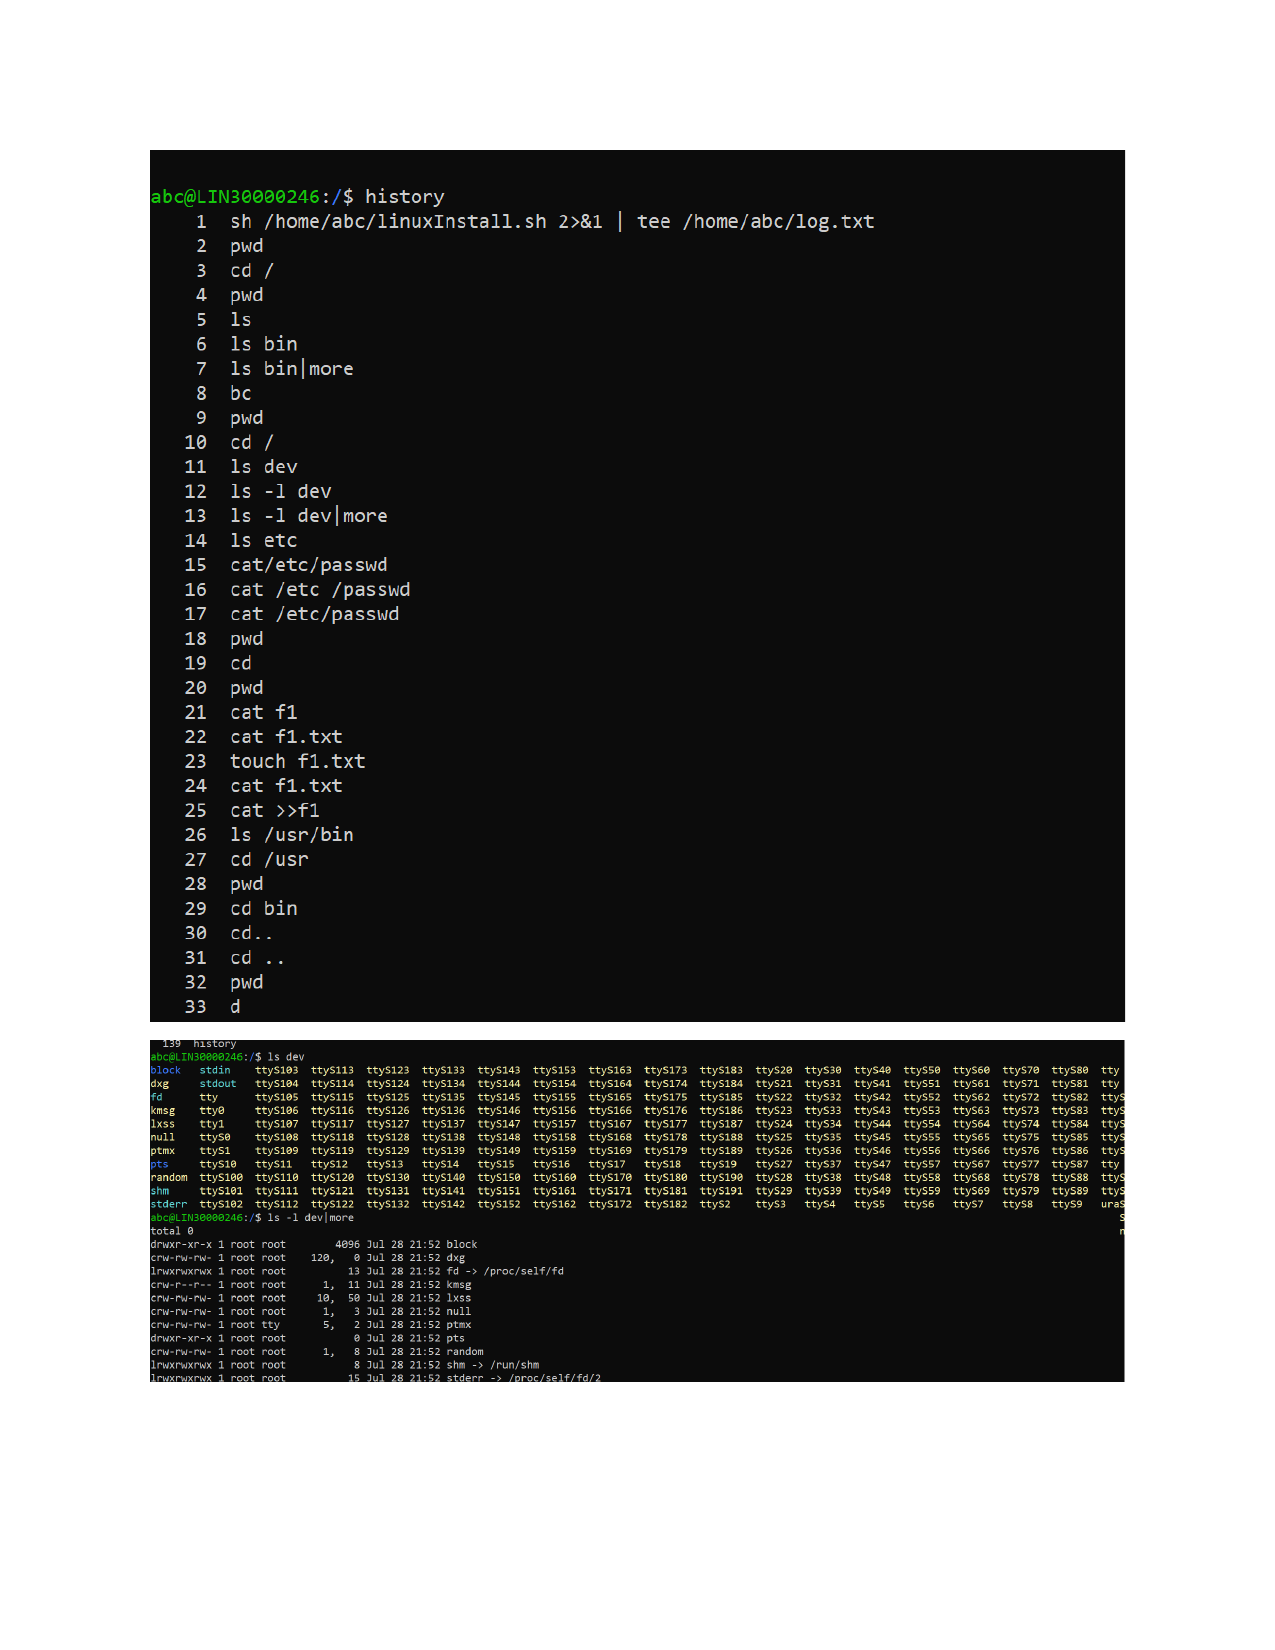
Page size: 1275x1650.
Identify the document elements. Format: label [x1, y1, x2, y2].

picture [150, 150, 1125, 1022]
picture [150, 1040, 1125, 1382]
